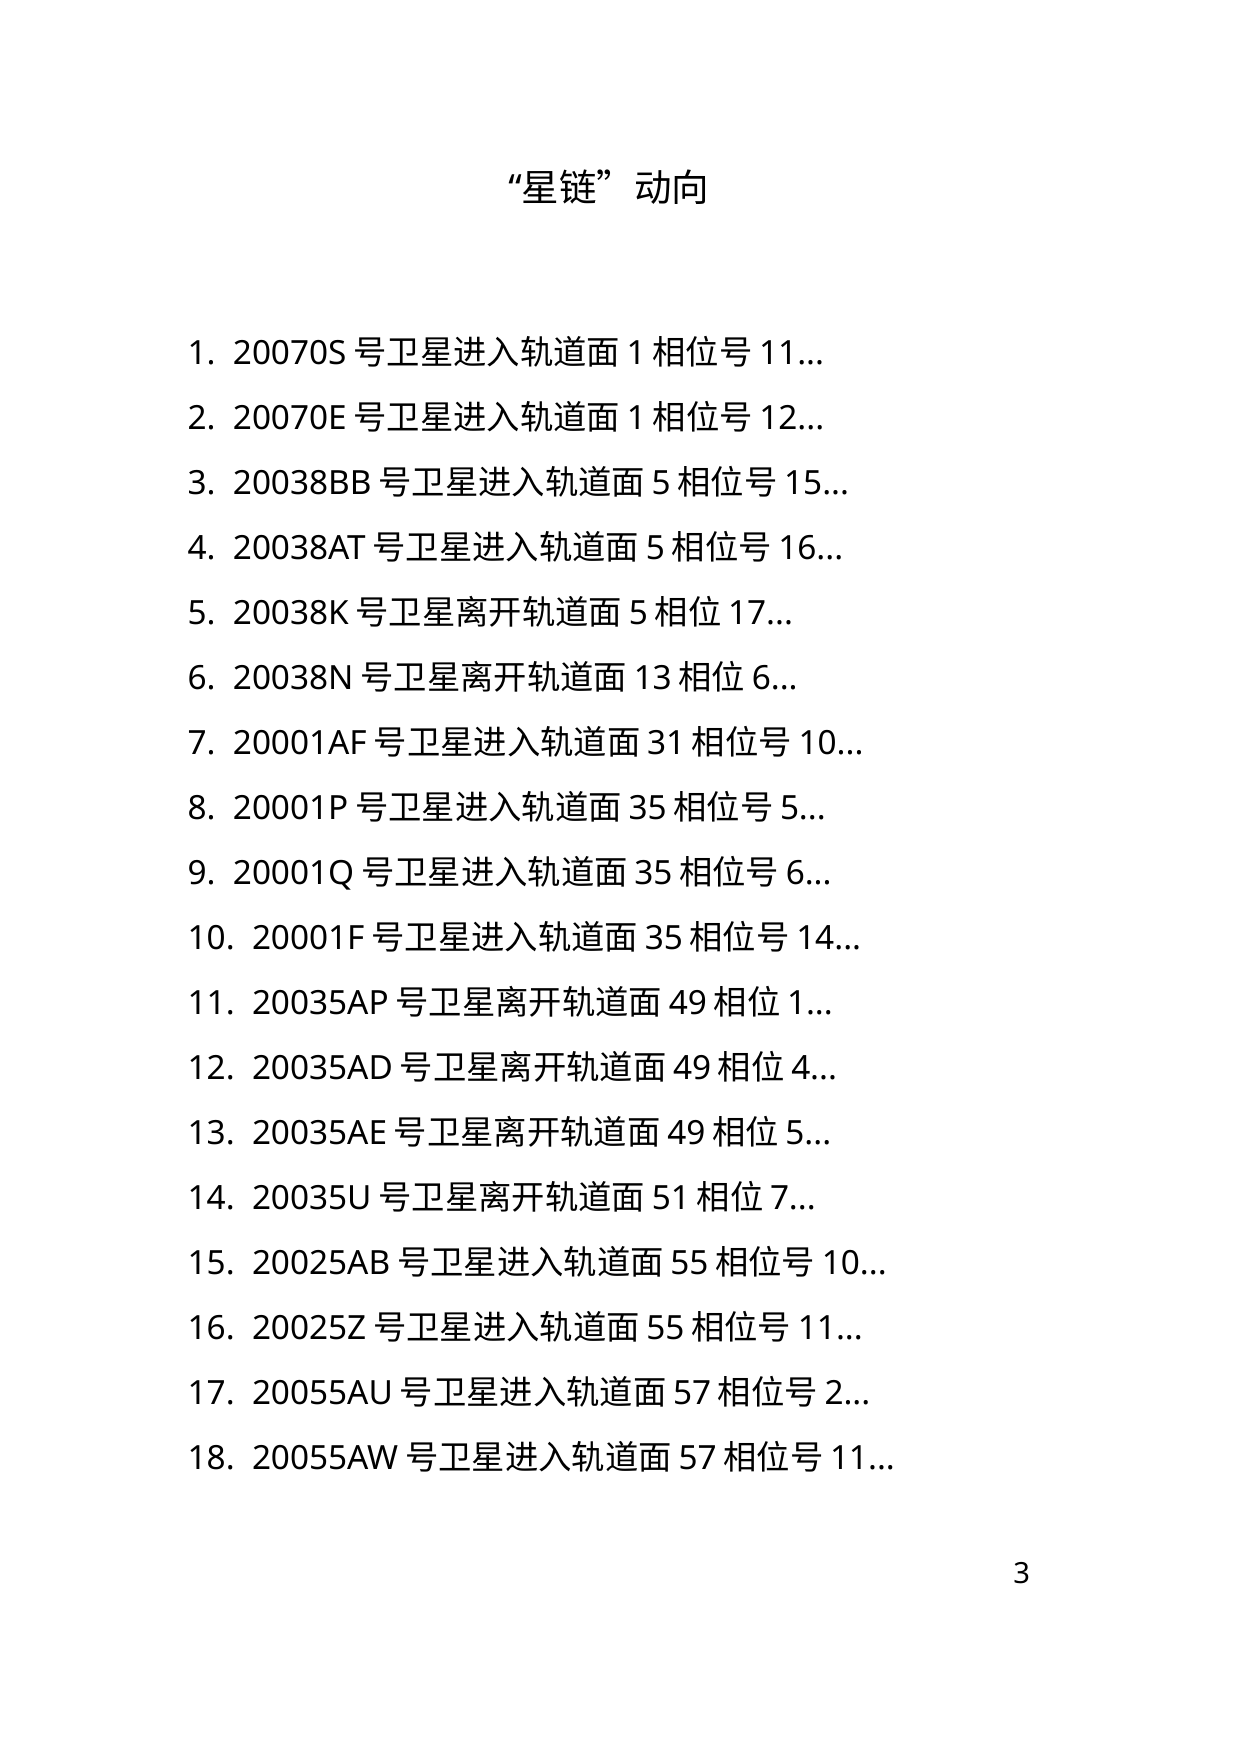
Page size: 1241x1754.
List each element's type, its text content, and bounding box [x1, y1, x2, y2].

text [187, 317, 1053, 1487]
text “星链”动向 [187, 152, 1029, 217]
